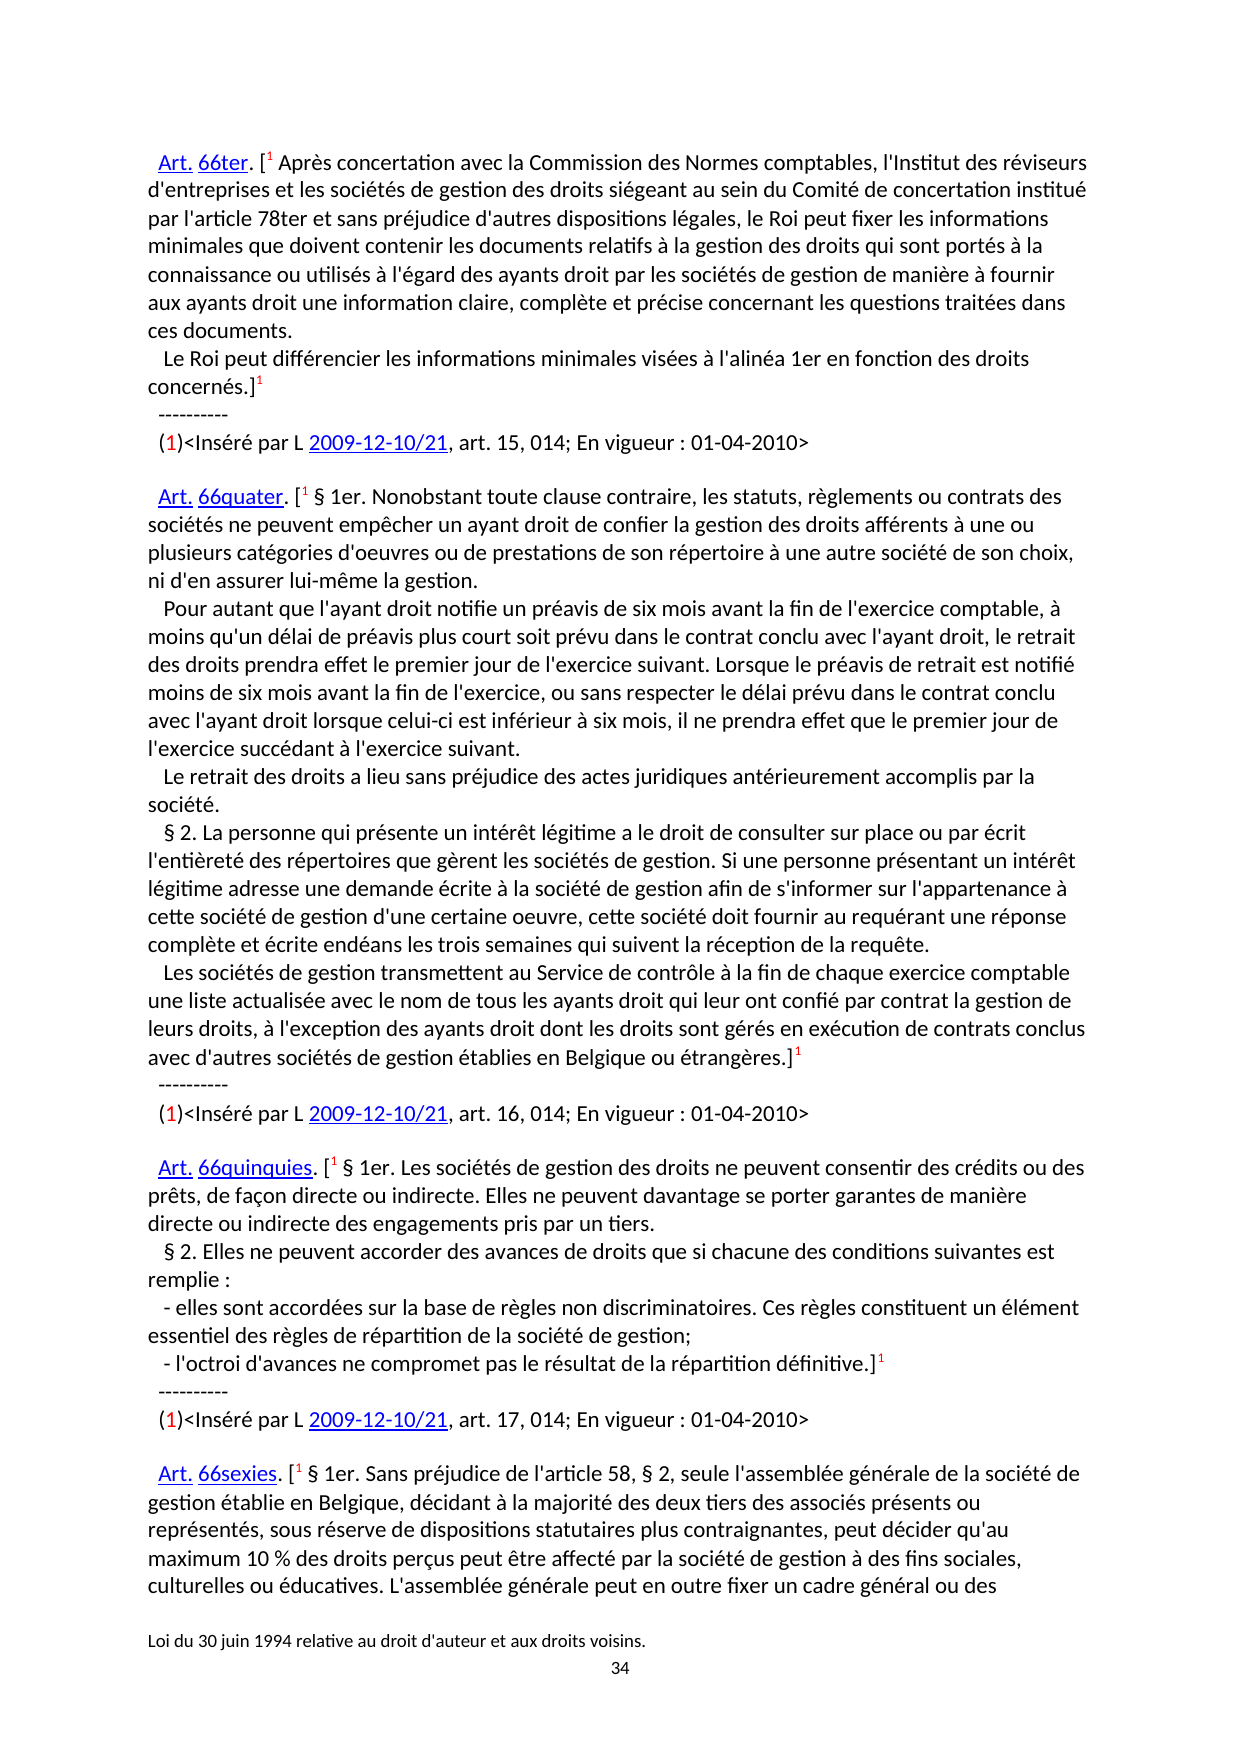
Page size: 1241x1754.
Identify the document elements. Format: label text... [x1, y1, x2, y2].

text Art. 66quinquies. [1 § 1er. Les sociétés de gestion des droits ne peuvent consentir des crédits ou des prêts, de façon directe ou indirecte. Elles ne peuvent davantage se porter garantes de manière directe ou indirecte des engagements pris par un tiers. § 2. Elles ne peuvent accorder des avances de droits que si chacune des conditions suivantes est remplie : - elles sont accordées sur la base de règles non discriminatoires. Ces règles constituent un élément essentiel des règles de répartition de la société de gestion; - l'octroi d'avances ne compromet pas le résultat de la répartition définitive.]1 ---------- (1)<Inséré par L 2009-12-10/21, art. 17, 014; En vigueur : 01-04-2010> [148, 1153, 1093, 1459]
text Art. 66ter. [1 Après concertation avec la Commission des Normes comptables, l'Institut des réviseurs d'entreprises et les sociétés de gestion des droits siégeant au sein du Comité de concertation institué par l'article 78ter et sans préjudice d'autres dispositions légales, le Roi peut fixer les informations minimales que doivent contenir les documents relatifs à la gestion des droits qui sont portés à la connaissance ou utilisés à l'égard des ayants droit par les sociétés de gestion de manière à fournir aux ayants droit une information claire, complète et précise concernant les questions traitées dans ces documents. Le Roi peut différencier les informations minimales visées à l'alinéa 1er en fonction des droits concernés.]1 ---------- (1)<Inséré par L 2009-12-10/21, art. 15, 014; En vigueur : 01-04-2010> [148, 148, 1093, 482]
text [148, 1459, 1093, 1600]
text Art. 66quater. [1 § 1er. Nonobstant toute clause contraire, les statuts, règlements ou contrats des sociétés ne peuvent empêcher un ayant droit de confier la gestion des droits afférents à une ou plusieurs catégories d'oeuvres ou de prestations de son répertoire à une autre société de son choix, ni d'en assurer lui-même la gestion. Pour autant que l'ayant droit notifie un préavis de six mois avant la fin de l'exercice comptable, à moins qu'un délai de préavis plus court soit prévu dans le contrat conclu avec l'ayant droit, le retrait des droits prendra effet le premier jour de l'exercice suivant. Lorsque le préavis de retrait est notifié moins de six mois avant la fin de l'exercice, ou sans respecter le délai prévu dans le contrat conclu avec l'ayant droit lorsque celui-ci est inférieur à six mois, il ne prendra effet que le premier jour de l'exercice succédant à l'exercice suivant. Le retrait des droits a lieu sans préjudice des actes juridiques antérieurement accomplis par la société. § 2. La personne qui présente un intérêt légitime a le droit de consulter sur place ou par écrit l'entièreté des répertoires que gèrent les sociétés de gestion. Si une personne présentant un intérêt légitime adresse une demande écrite à la société de gestion afin de s'informer sur l'appartenance à cette société de gestion d'une certaine oeuvre, cette société doit fournir au requérant une réponse complète et écrite endéans les trois semaines qui suivent la réception de la requête. Les sociétés de gestion transmettent au Service de contrôle à la fin de chaque exercice comptable une liste actualisée avec le nom de tous les ayants droit qui leur ont confié par contrat la gestion de leurs droits, à l'exception des ayants droit dont les droits sont gérés en exécution de contrats conclus avec d'autres sociétés de gestion établies en Belgique ou étrangères.]1 ---------- (1)<Inséré par L 2009-12-10/21, art. 16, 014; En vigueur : 01-04-2010> [148, 482, 1093, 1153]
